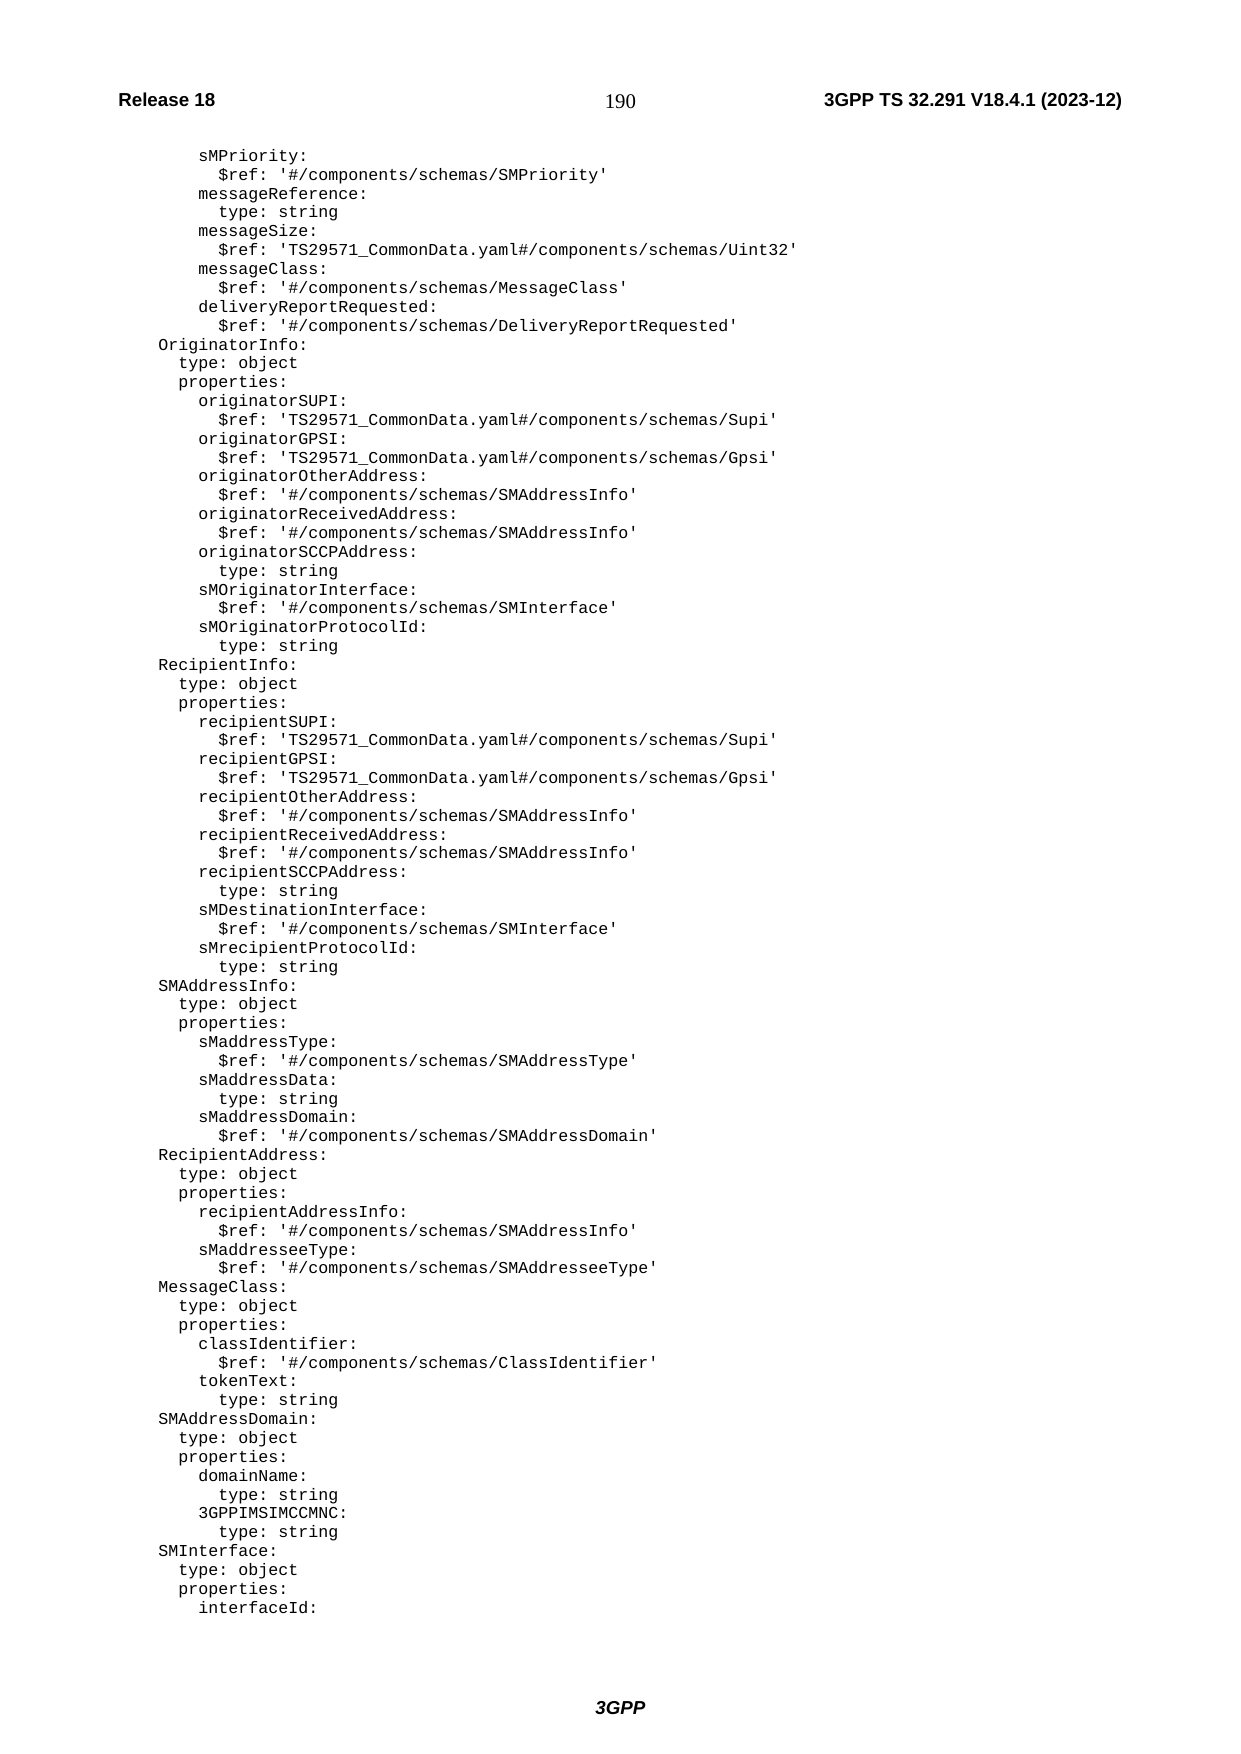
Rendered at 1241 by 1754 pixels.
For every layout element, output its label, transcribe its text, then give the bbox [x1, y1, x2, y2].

text $ref: '#/components/schemas/SMAddressInfo' [118, 1222, 1122, 1241]
text $ref: '#/components/schemas/SMAddressDomain' [118, 1128, 1122, 1147]
text type: object [118, 996, 1122, 1015]
text sMaddressData: [118, 1071, 1122, 1090]
text $ref: '#/components/schemas/SMPriority' [118, 166, 1122, 185]
text recipientAddressInfo: [118, 1203, 1122, 1222]
text sMDestinationInterface: [118, 902, 1122, 921]
text type: string [118, 1524, 1122, 1543]
text messageSize: [118, 223, 1122, 242]
text $ref: '#/components/schemas/ClassIdentifier' [118, 1354, 1122, 1373]
text type: object [118, 1298, 1122, 1316]
text OriginatorInfo: [118, 336, 1122, 355]
text classIdentifier: [118, 1335, 1122, 1354]
text $ref: 'TS29571_CommonData.yaml#/components/schemas/Gpsi' [118, 770, 1122, 788]
text recipientSCCPAddress: [118, 864, 1122, 883]
text SMAddressDomain: [118, 1411, 1122, 1429]
text sMaddresseeType: [118, 1241, 1122, 1260]
text properties: [118, 374, 1122, 393]
text sMPriority: [118, 147, 1122, 166]
text type: object [118, 1166, 1122, 1184]
text $ref: '#/components/schemas/SMAddressType' [118, 1052, 1122, 1071]
text sMOriginatorProtocolId: [118, 619, 1122, 638]
text type: object [118, 675, 1122, 694]
text type: object [118, 355, 1122, 374]
text properties: [118, 1015, 1122, 1034]
text messageReference: [118, 185, 1122, 204]
text SMAddressInfo: [118, 977, 1122, 996]
text $ref: 'TS29571_CommonData.yaml#/components/schemas/Gpsi' [118, 449, 1122, 468]
text originatorGPSI: [118, 430, 1122, 449]
text type: string [118, 562, 1122, 581]
text $ref: '#/components/schemas/MessageClass' [118, 279, 1122, 298]
text tokenText: [118, 1373, 1122, 1392]
text properties: [118, 1316, 1122, 1335]
text RecipientAddress: [118, 1147, 1122, 1166]
text MessageClass: [118, 1279, 1122, 1298]
text $ref: '#/components/schemas/SMAddressInfo' [118, 845, 1122, 864]
text originatorOtherAddress: [118, 468, 1122, 487]
text type: string [118, 1392, 1122, 1411]
text type: string [118, 958, 1122, 977]
text type: object [118, 1429, 1122, 1448]
text type: string [118, 1486, 1122, 1505]
text sMrecipientProtocolId: [118, 939, 1122, 958]
text type: string [118, 1090, 1122, 1109]
text $ref: '#/components/schemas/DeliveryReportRequested' [118, 317, 1122, 336]
text recipientSUPI: [118, 713, 1122, 732]
text $ref: 'TS29571_CommonData.yaml#/components/schemas/Supi' [118, 732, 1122, 751]
text $ref: '#/components/schemas/SMAddressInfo' [118, 524, 1122, 543]
text $ref: '#/components/schemas/SMAddressInfo' [118, 807, 1122, 826]
text sMOriginatorInterface: [118, 581, 1122, 600]
text $ref: 'TS29571_CommonData.yaml#/components/schemas/Supi' [118, 411, 1122, 430]
text properties: [118, 1448, 1122, 1467]
text properties: [118, 1184, 1122, 1203]
text type: string [118, 638, 1122, 657]
text $ref: '#/components/schemas/SMInterface' [118, 921, 1122, 939]
text properties: [118, 694, 1122, 713]
text recipientReceivedAddress: [118, 826, 1122, 845]
text deliveryReportRequested: [118, 298, 1122, 317]
text messageClass: [118, 261, 1122, 279]
text sMaddressDomain: [118, 1109, 1122, 1128]
text recipientOtherAddress: [118, 788, 1122, 807]
text $ref: '#/components/schemas/SMInterface' [118, 600, 1122, 619]
text type: string [118, 883, 1122, 902]
text originatorSUPI: [118, 393, 1122, 411]
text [118, 242, 1122, 261]
text originatorSCCPAddress: [118, 543, 1122, 562]
text recipientGPSI: [118, 751, 1122, 770]
text 3GPPIMSIMCCMNC: [118, 1505, 1122, 1524]
text SMInterface: [118, 1543, 1122, 1562]
text originatorReceivedAddress: [118, 506, 1122, 524]
text $ref: '#/components/schemas/SMAddressInfo' [118, 487, 1122, 506]
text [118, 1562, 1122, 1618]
text RecipientInfo: [118, 657, 1122, 675]
text $ref: '#/components/schemas/SMAddresseeType' [118, 1260, 1122, 1279]
text sMaddressType: [118, 1034, 1122, 1052]
text domainName: [118, 1467, 1122, 1486]
text type: string [118, 204, 1122, 223]
